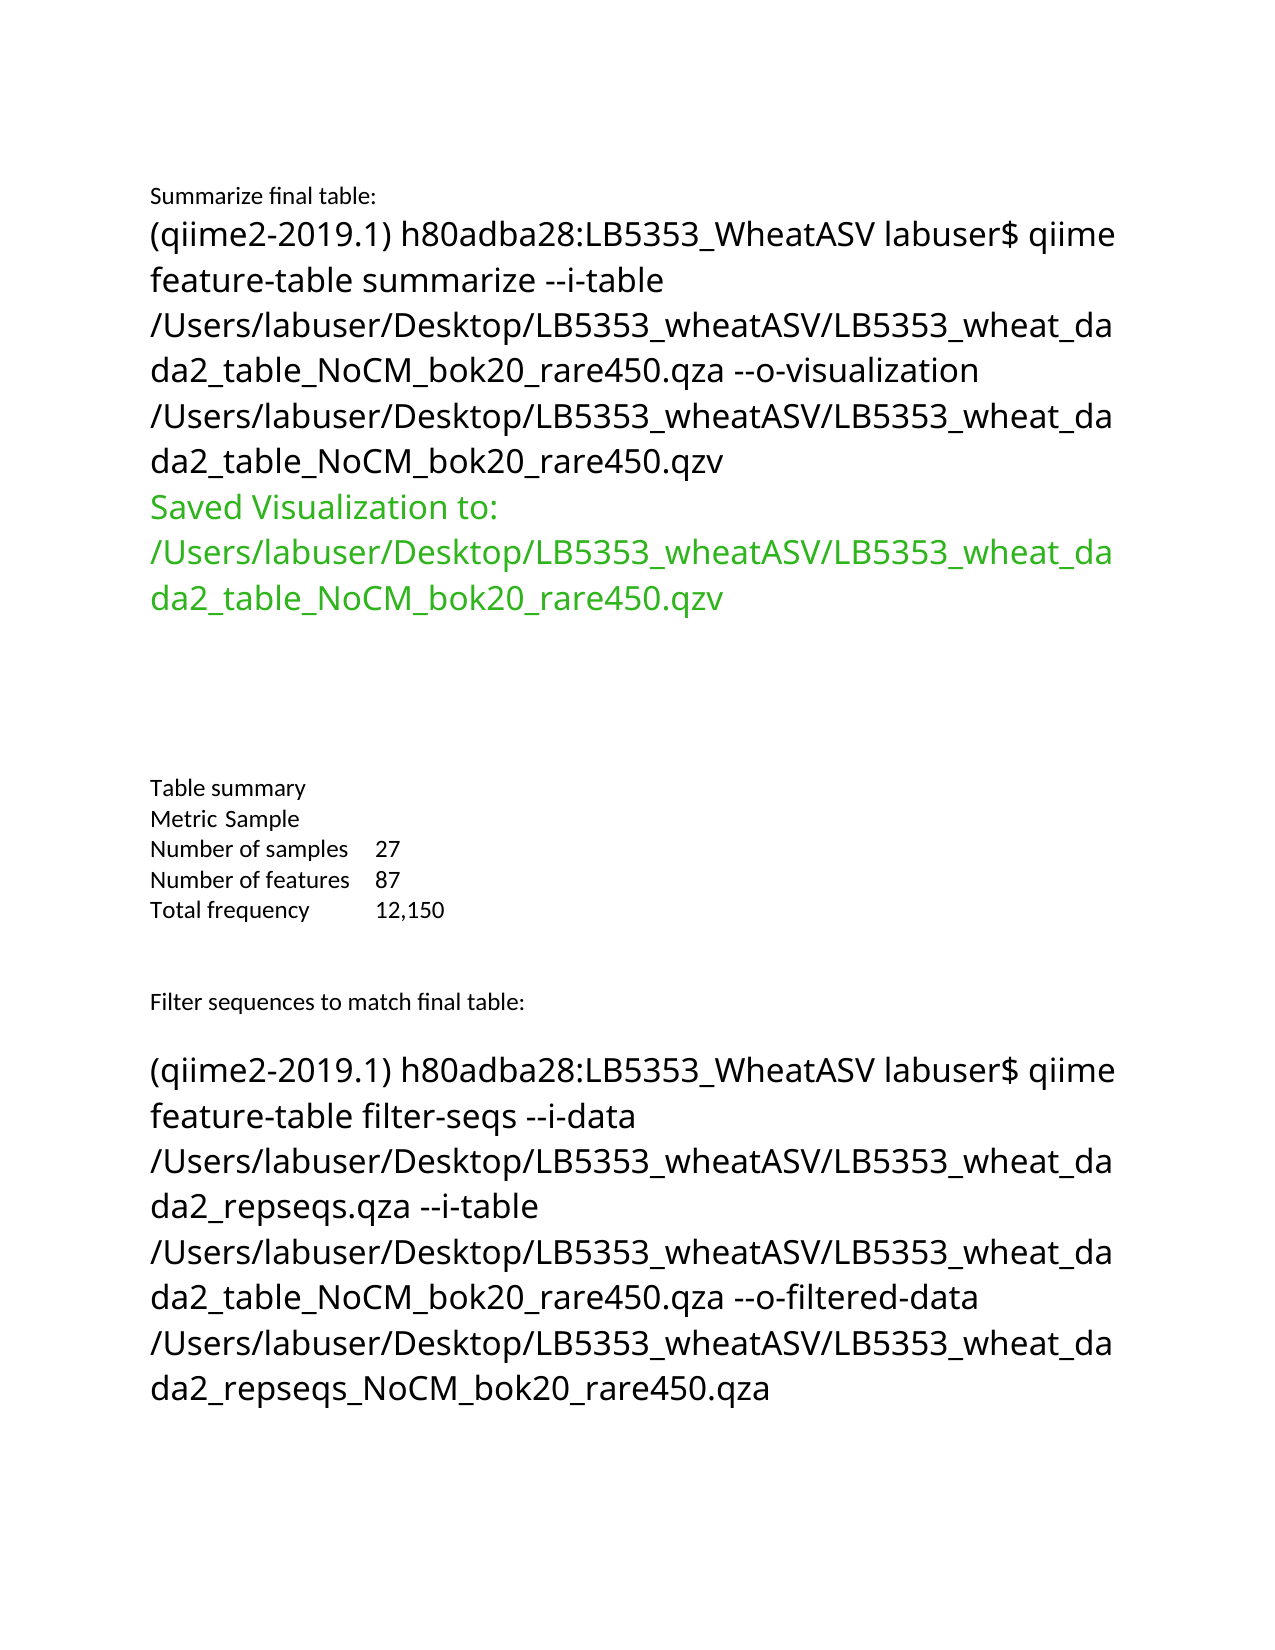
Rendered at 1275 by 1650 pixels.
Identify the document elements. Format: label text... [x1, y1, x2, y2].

text Number of samples 27 [150, 833, 1125, 864]
text Metric Sample [150, 803, 1125, 833]
text Total frequency 12,150 [150, 894, 1125, 925]
text Summarize final table: [150, 181, 1125, 211]
text Number of features 87 [150, 864, 1125, 894]
text Table summary [150, 772, 1125, 803]
text Saved Visualization to: /Users/labuser/Desktop/LB5353_wheatASV/LB5353_wheat_dada2_table_NoCM_bok20_rare450.qzv [150, 483, 1125, 620]
text Filter sequences to match final table: [150, 986, 1125, 1017]
text (qiime2-2019.1) h80adba28:LB5353_WheatASV labuser$ qiime feature-table filter-seqs --i-data /Users/labuser/Desktop/LB5353_wheatASV/LB5353_wheat_dada2_repseqs.qza --i-table /Users/labuser/Desktop/LB5353_wheatASV/LB5353_wheat_dada2_table_NoCM_bok20_rare450.qza --o-filtered-data /Users/labuser/Desktop/LB5353_wheatASV/LB5353_wheat_dada2_repseqs_NoCM_bok20_rare450.qza [150, 1047, 1125, 1410]
text (qiime2-2019.1) h80adba28:LB5353_WheatASV labuser$ qiime feature-table summarize --i-table /Users/labuser/Desktop/LB5353_wheatASV/LB5353_wheat_dada2_table_NoCM_bok20_rare450.qza --o-visualization /Users/labuser/Desktop/LB5353_wheatASV/LB5353_wheat_dada2_table_NoCM_bok20_rare450.qzv [150, 211, 1125, 483]
